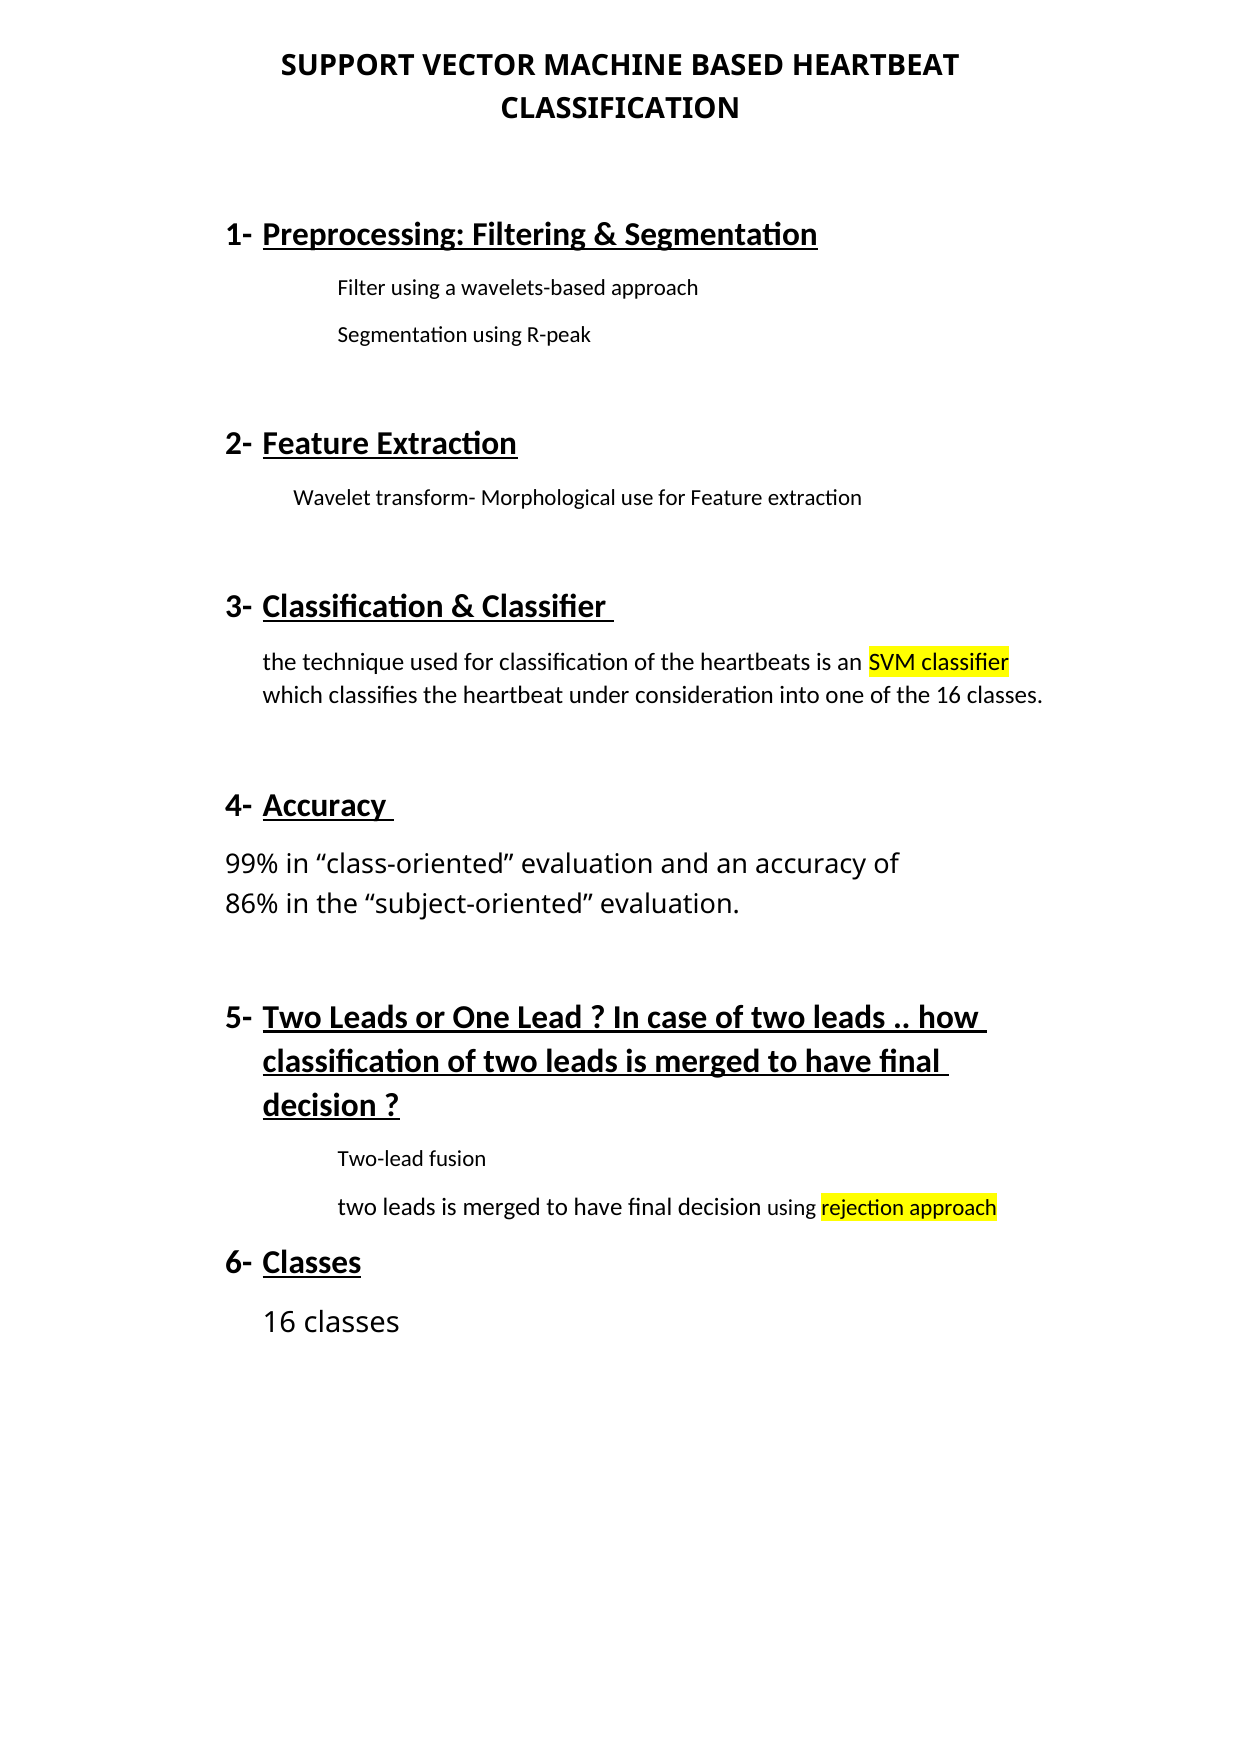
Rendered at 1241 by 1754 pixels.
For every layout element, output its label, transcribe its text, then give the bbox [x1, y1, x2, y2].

text SUPPORT VECTOR MACHINE BASED HEARTBEAT CLASSIFICATION [187, 44, 1053, 127]
text 99% in “class-oriented” evaluation and an accuracy of 86% in the “subject-oriented” evaluation. [225, 844, 1053, 921]
text Two-lead fusion [337, 1144, 1053, 1172]
list Classes [225, 1241, 1053, 1282]
text two leads is merged to have final decision using rejection approach [187, 1191, 1053, 1222]
text Segmentation using R-peak [300, 320, 1053, 348]
list Accuracy [225, 784, 1053, 824]
list Classification & Classifier [225, 586, 1053, 626]
list Preprocessing: Filtering & Segmentation [225, 213, 1053, 253]
text Wavelet transform- Morphological use for Feature extraction [187, 483, 1053, 511]
text the technique used for classification of the heartbeats is an SVM classifier which classifies the heartbeat under consideration into one of the 16 classes. [262, 646, 1053, 709]
text 16 classes [187, 1302, 1053, 1341]
list Two Leads or One Lead ? In case of two leads .. how classification of two leads is merged to have final decision ? [225, 996, 1053, 1124]
list Feature Extraction [225, 422, 1053, 463]
text Filter using a wavelets-based approach [300, 273, 1053, 301]
